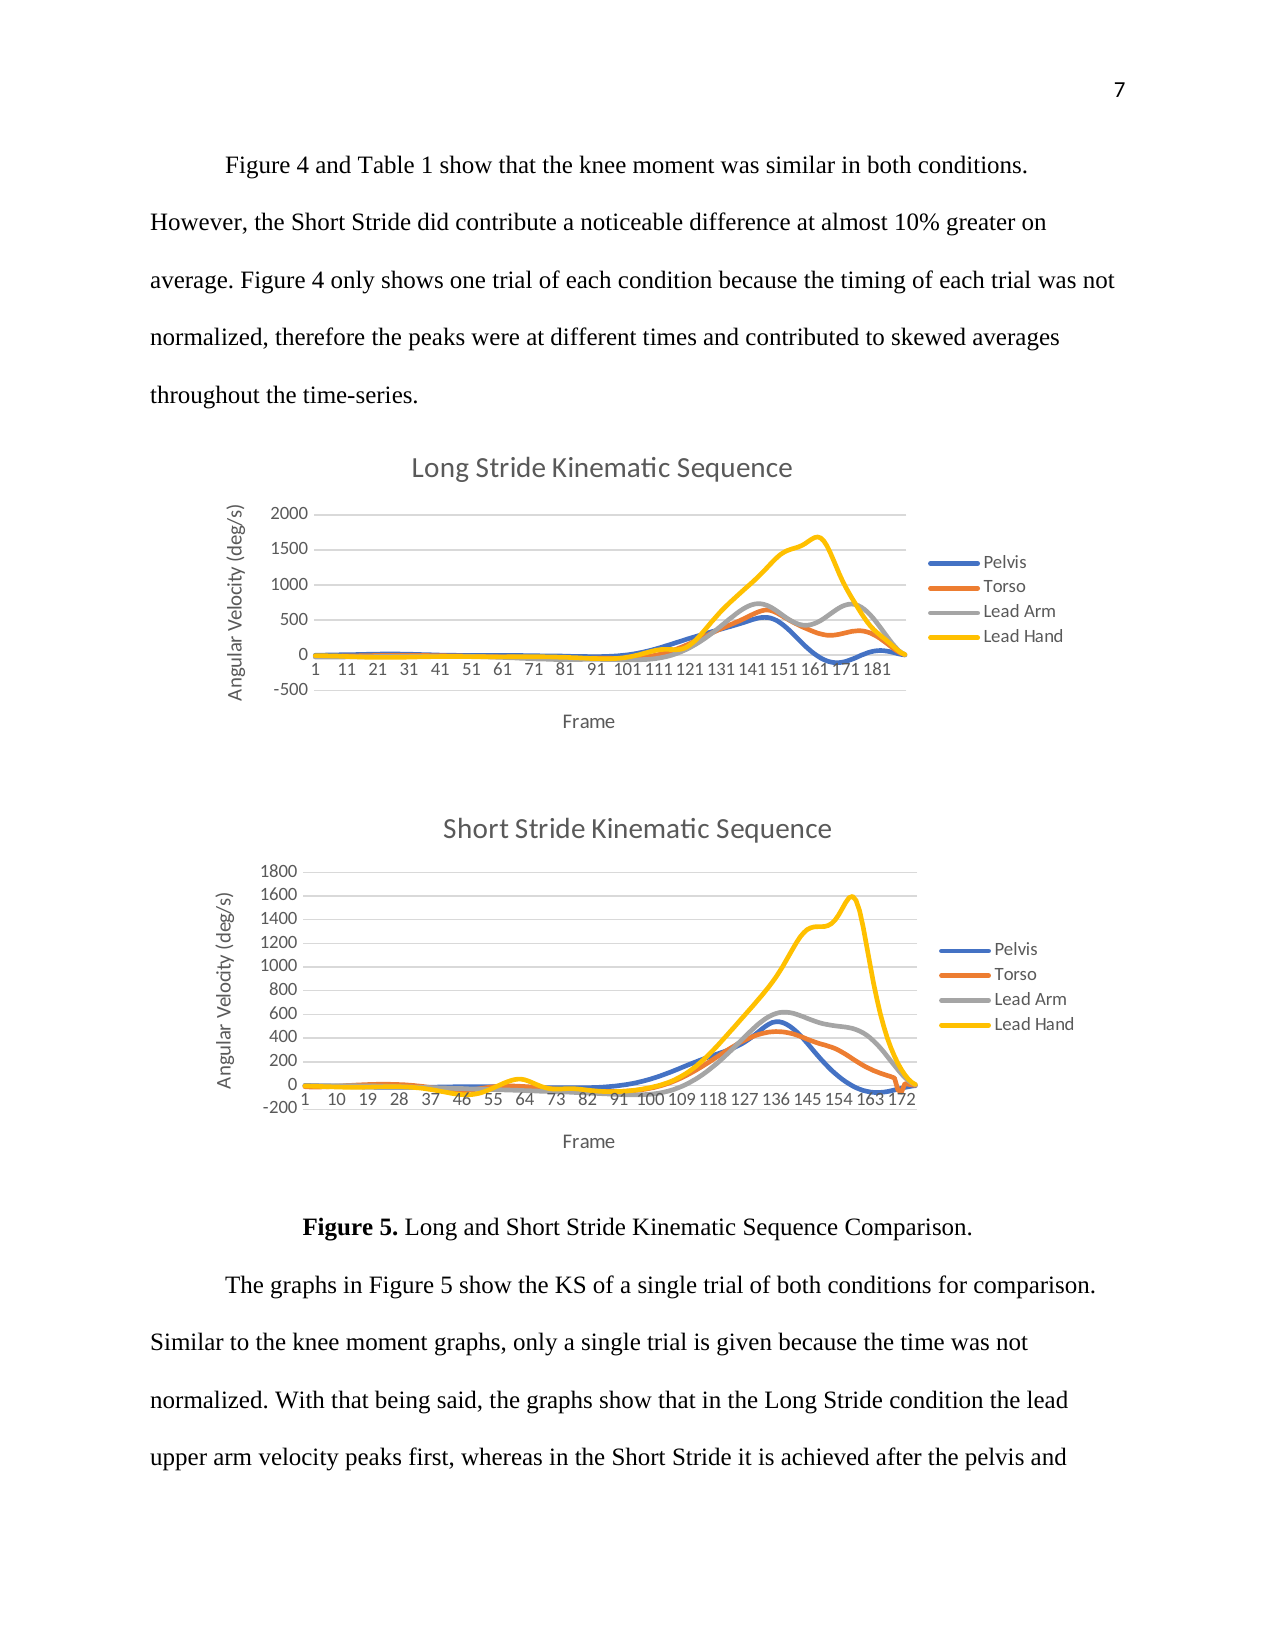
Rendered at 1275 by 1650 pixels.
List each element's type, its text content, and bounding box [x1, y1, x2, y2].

text Figure 5. Long and Short Stride Kinematic Sequence Comparison. [150, 1212, 1125, 1241]
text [150, 1270, 1125, 1471]
text Figure 4 and Table 1 show that the knee moment was similar in both conditions. However, the Short Stride did contribute a noticeable difference at almost 10% greater on average. Figure 4 only shows one trial of each condition because the timing of each trial was not normalized, therefore the peaks were at different times and contributed to skewed averages throughout the time-series. [150, 150, 1125, 409]
